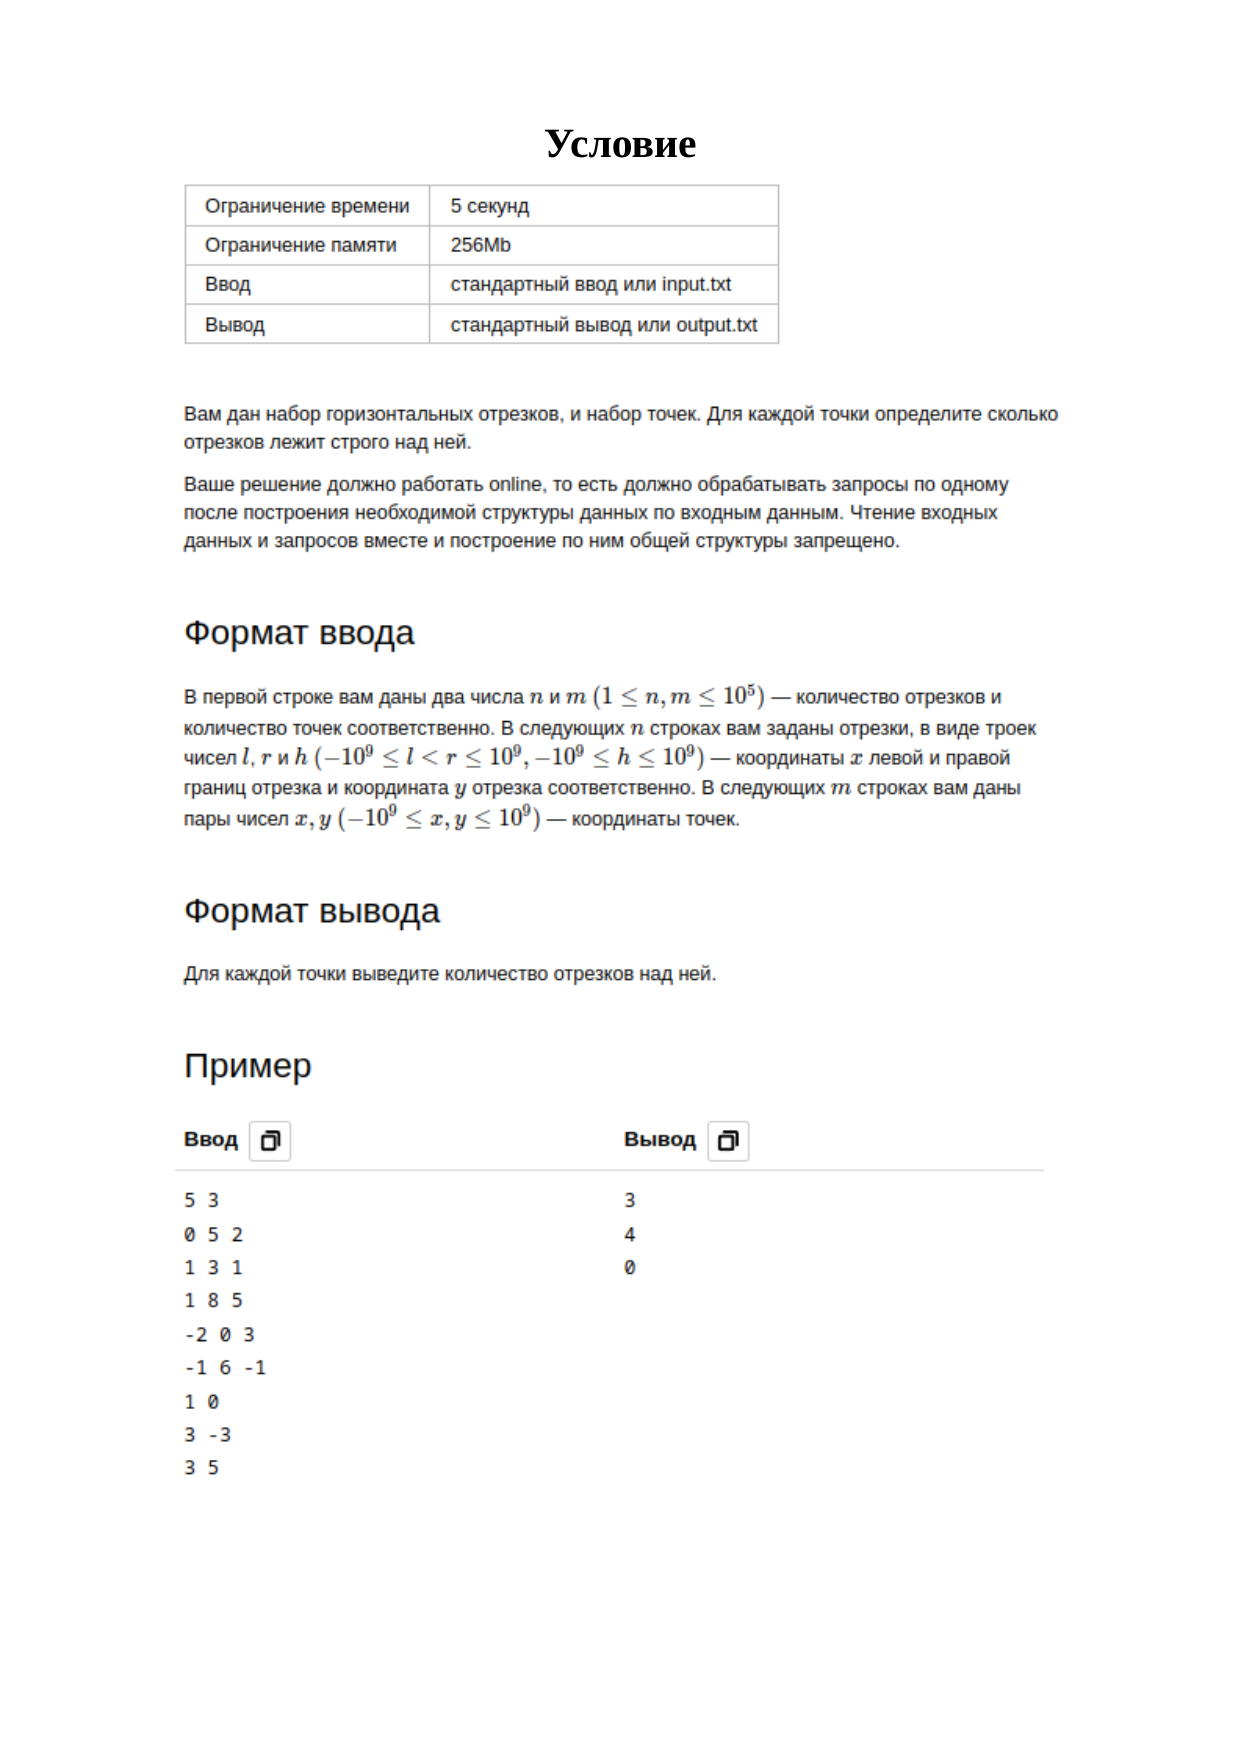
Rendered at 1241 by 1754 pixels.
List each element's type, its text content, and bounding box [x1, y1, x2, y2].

text Условие [118, 118, 1122, 166]
picture [175, 166, 1066, 1484]
